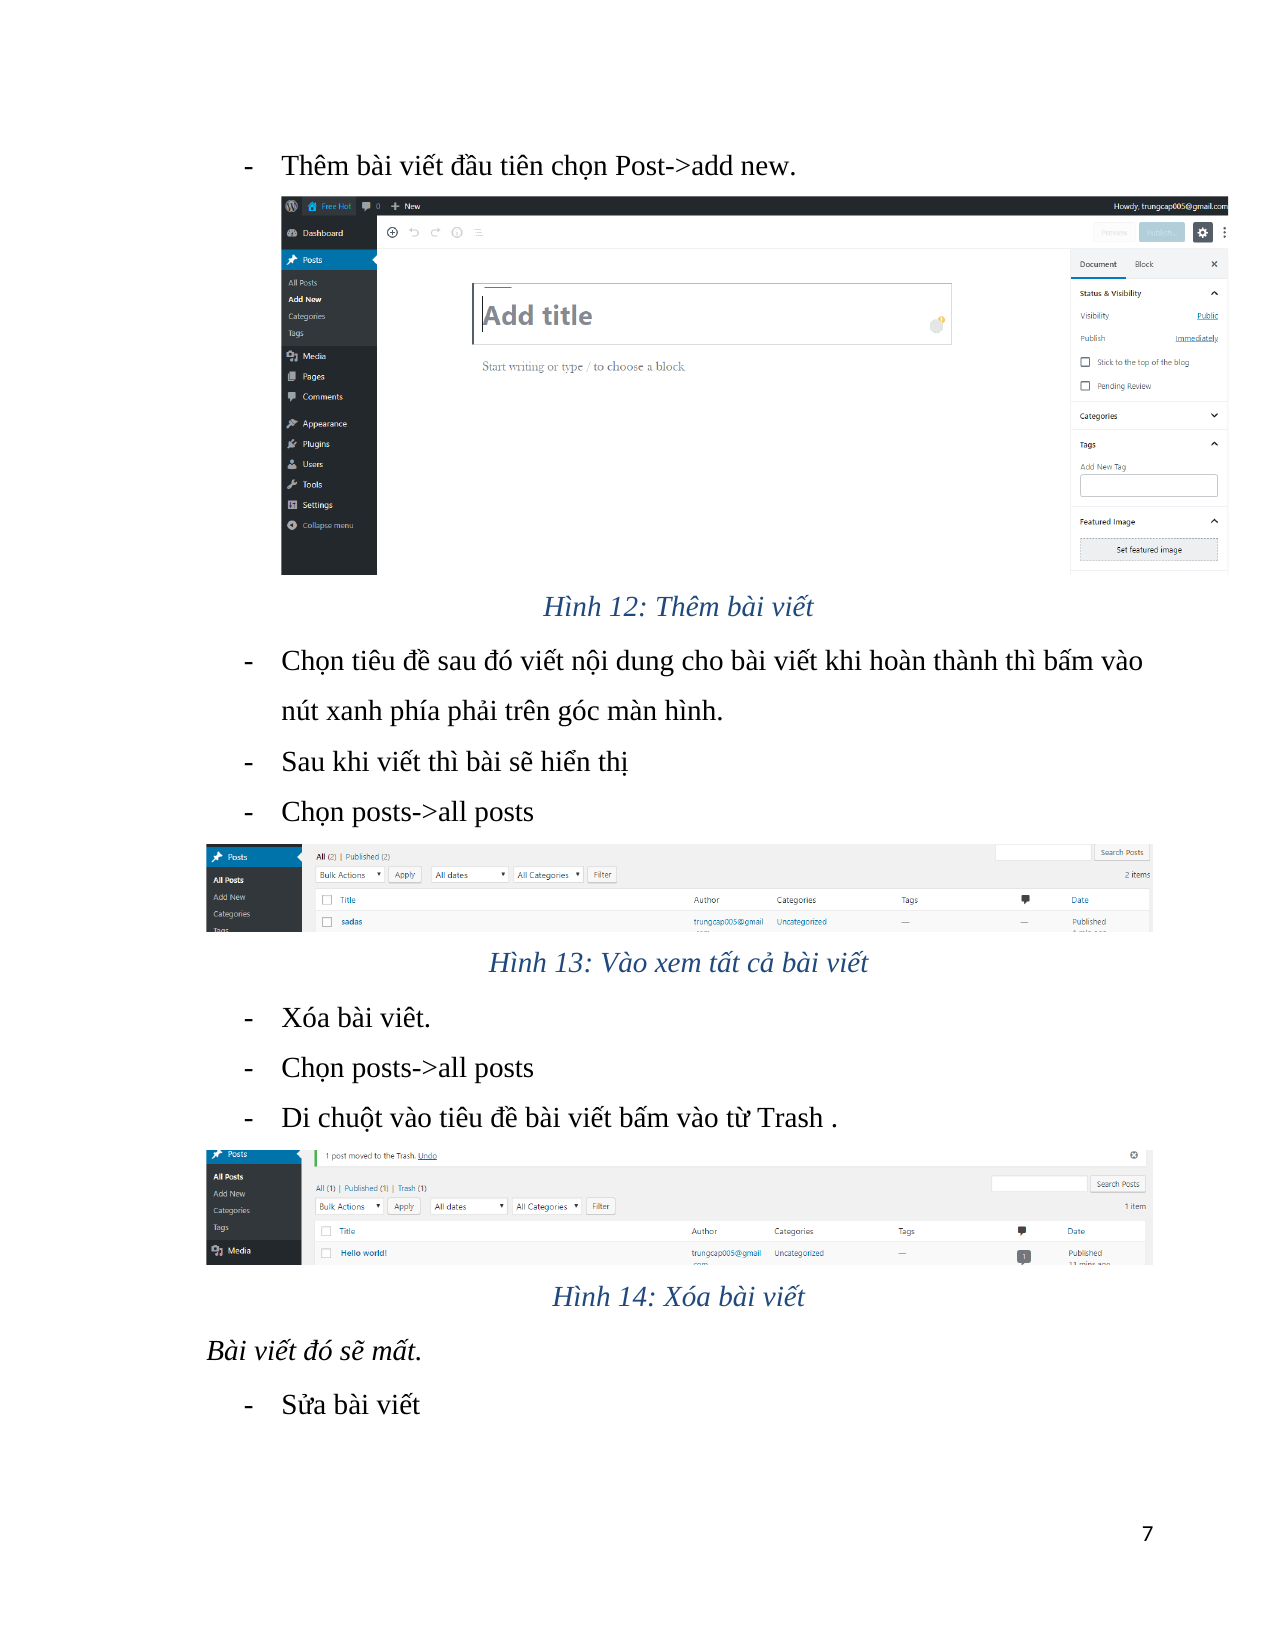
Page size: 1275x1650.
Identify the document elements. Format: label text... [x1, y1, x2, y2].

list Xóa bài viêt. [244, 1000, 1153, 1033]
list Chọn posts->all posts [244, 794, 1153, 828]
text Hình 12: Thêm bài viết [206, 589, 1153, 622]
list Sửa bài viết [244, 1387, 1153, 1421]
picture [206, 844, 1154, 932]
text Hình 13: Vào xem tất cả bài viết [206, 945, 1153, 979]
text Hình 14: Xóa bài viết [206, 1279, 1153, 1312]
list Chọn tiêu đề sau đó viết nội dung cho bài viết khi hoàn thành thì bấm vào nút xanh phía phải trên góc màn hình. [244, 643, 1153, 727]
list Di chuột vào tiêu đề bài viết bấm vào từ Trash . [244, 1100, 1153, 1134]
picture [215, 853, 222, 859]
list Sau khi viết thì bài sẽ hiển thị [244, 744, 1153, 777]
text Bài viết đó sẽ mất. [206, 1333, 1153, 1367]
picture [206, 1150, 1154, 1265]
list Chọn posts->all posts [244, 1050, 1153, 1084]
picture [281, 195, 1229, 575]
